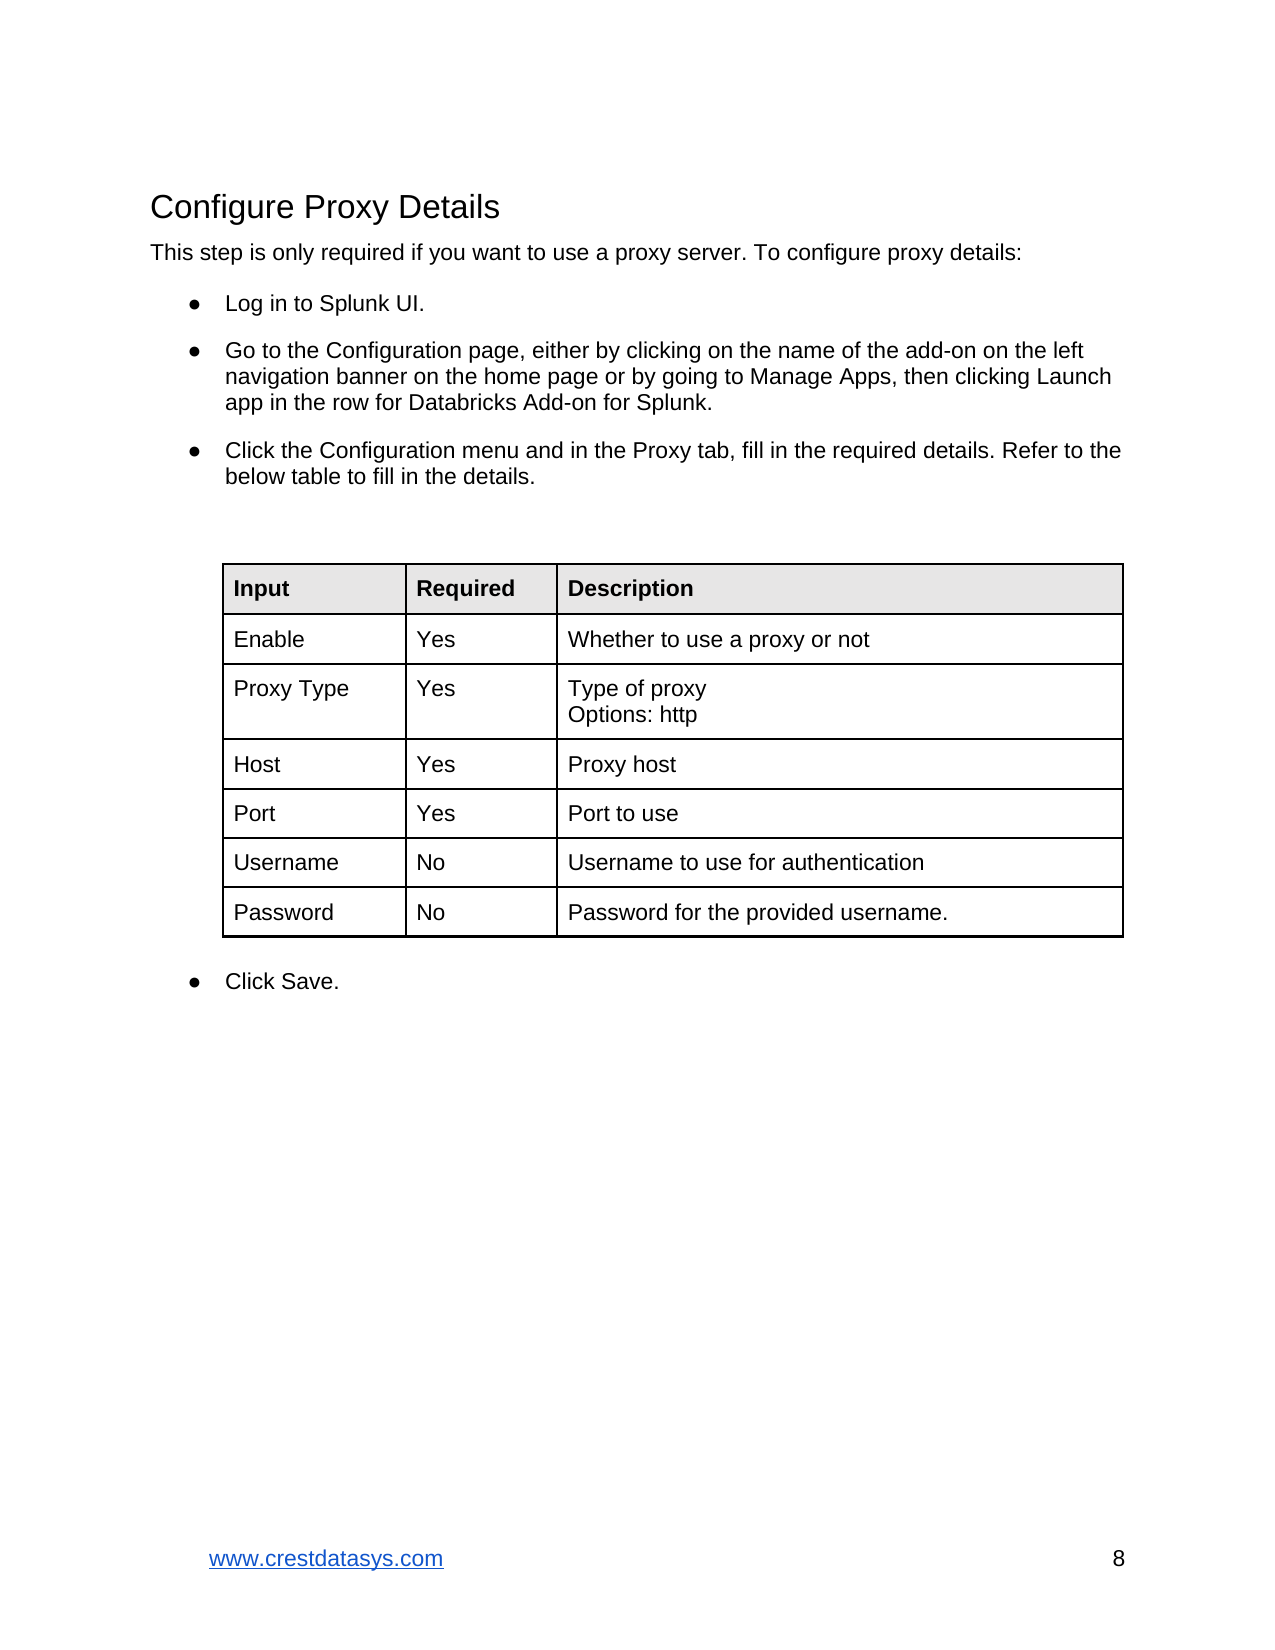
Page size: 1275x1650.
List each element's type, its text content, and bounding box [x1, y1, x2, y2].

table_cell Yes [407, 740, 556, 787]
table_cell Proxy Type [224, 665, 405, 738]
table_cell Password for the provided username. [558, 888, 1122, 935]
table_header Input [224, 565, 405, 613]
table_cell No [407, 839, 556, 886]
table_cell Username to use for authentication [558, 839, 1122, 886]
table_cell Type of proxy Options: http [558, 665, 1122, 738]
table_cell Whether to use a proxy or not [558, 615, 1122, 663]
list Log in to Splunk UI. [187, 289, 1125, 316]
table_header Description [558, 565, 1122, 613]
table_cell Host [224, 740, 405, 787]
table_cell No [407, 888, 556, 935]
table_cell Yes [407, 790, 556, 837]
table_cell Password [224, 888, 405, 935]
table_cell Yes [407, 615, 556, 663]
table_cell Username [224, 839, 405, 886]
list Go to the Configuration page, either by clicking on the name of the add-on on the left navigation banner on the home page or by going to Manage Apps, then clicking Launch app in the row for Databricks Add-on for Splunk. [187, 337, 1125, 416]
list Click the Configuration menu and in the Proxy tab, fill in the required details. Refer to the below table to fill in the details. [187, 437, 1125, 489]
text This step is only required if you want to use a proxy server. To configure proxy details: [150, 238, 1125, 265]
subtitle Configure Proxy Details [150, 187, 1125, 226]
table_cell Enable [224, 615, 405, 663]
list Click Save. [187, 968, 1125, 994]
table_cell Port [224, 790, 405, 837]
table_cell Yes [407, 665, 556, 738]
table_cell Proxy host [558, 740, 1122, 787]
table_header Required [407, 565, 556, 613]
table_cell Port to use [558, 790, 1122, 837]
